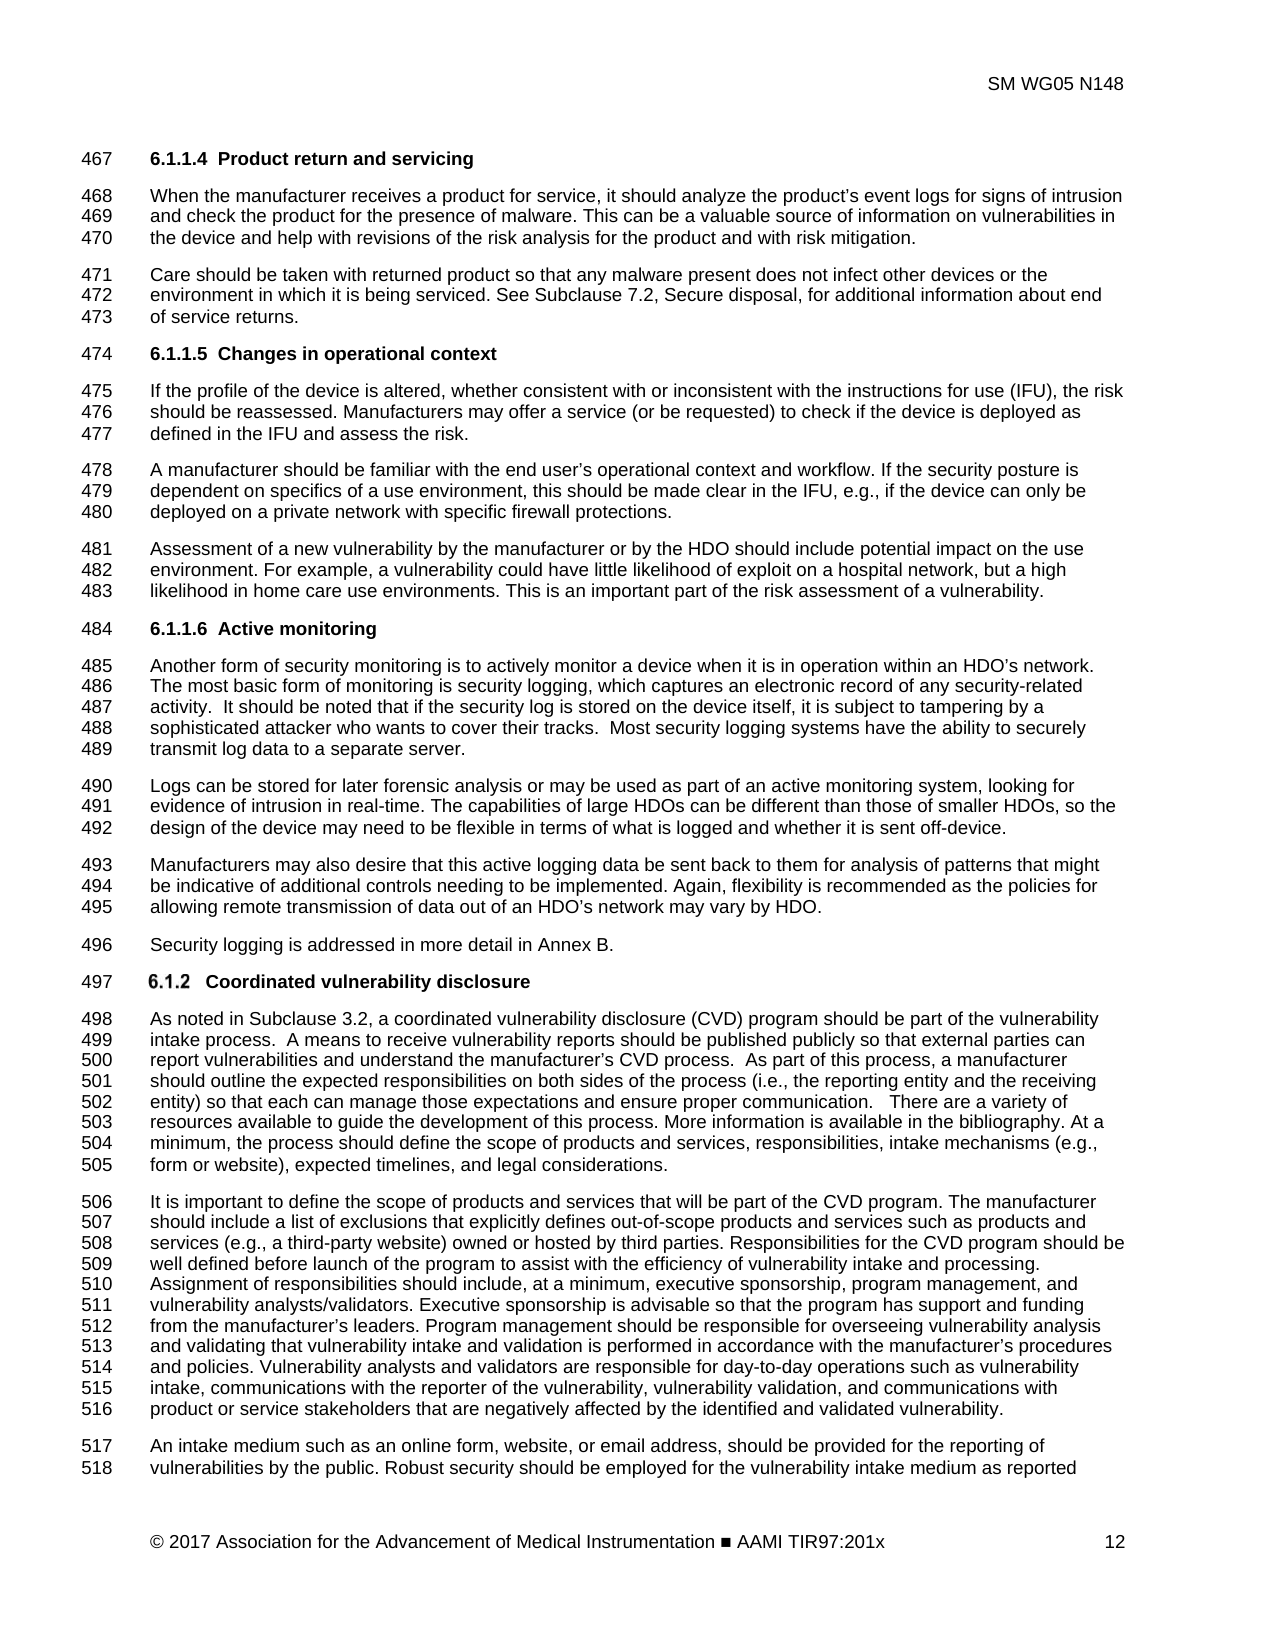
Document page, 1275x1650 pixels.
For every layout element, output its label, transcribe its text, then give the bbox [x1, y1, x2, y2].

list sophisticated attacker who wants to cover their tracks. Most security logging systems have the ability to securely [81, 717, 1125, 738]
list An intake medium such as an online form, website, or email address, should be provided for the reporting of [81, 1435, 1125, 1456]
list environment. For example, a vulnerability could have little likelihood of exploit on a hospital network, but a high [81, 559, 1125, 580]
list the device and help with revisions of the risk analysis for the product and with risk mitigation. [81, 227, 1125, 248]
list Assignment of responsibilities should include, at a minimum, executive sponsorship, program management, and [81, 1274, 1125, 1295]
list environment in which it is being serviced. See Subclause 7.2, Secure disposal, for additional information about end [81, 285, 1125, 306]
list vulnerability analysts/validators. Executive sponsorship is advisable so that the program has support and funding [81, 1295, 1125, 1315]
list should be reassessed. Manufacturers may offer a service (or be requested) to check if the device is deployed as [81, 402, 1125, 422]
list should include a list of exclusions that explicitly defines out-of-scope products and services such as products and [81, 1212, 1125, 1233]
list be indicative of additional controls needing to be implemented. Again, flexibility is recommended as the policies for [81, 876, 1125, 896]
list Logs can be stored for later forensic analysis or may be used as part of an active monitoring system, looking for [81, 775, 1125, 796]
list When the manufacturer receives a product for service, it should analyze the product’s event logs for signs of intrusion [81, 184, 1125, 206]
list design of the device may need to be flexible in terms of what is logged and whether it is sent off-device. [81, 817, 1125, 839]
list transmit log data to a separate server. [81, 738, 1125, 760]
list Security logging is addressed in more detail in Annex B. [81, 934, 1125, 955]
list and policies. Vulnerability analysts and validators are responsible for day-to-day operations such as vulnerability [81, 1357, 1125, 1377]
list product or service stakeholders that are negatively affected by the identified and validated vulnerability. [81, 1398, 1125, 1420]
list intake process. A means to receive vulnerability reports should be published publicly so that external parties can [81, 1029, 1125, 1050]
list It is important to define the scope of products and services that will be part of the CVD program. The manufacturer [81, 1190, 1125, 1212]
list deployed on a private network with specific firewall protections. [81, 501, 1125, 523]
list entity) so that each can manage those expectations and ensure proper communication. There are a variety of [81, 1091, 1125, 1112]
list dependent on specifics of a use environment, this should be made clear in the IFU, e.g., if the device can only be [81, 481, 1125, 501]
list should outline the expected responsibilities on both sides of the process (i.e., the reporting entity and the receiving [81, 1071, 1125, 1091]
text 497 Coordinated vulnerability disclosure [81, 971, 1125, 993]
list from the manufacturer’s leaders. Program management should be responsible for overseeing vulnerability analysis [81, 1315, 1125, 1336]
list A manufacturer should be familiar with the end user’s operational context and workflow. If the security posture is [81, 459, 1125, 481]
list As noted in Subclause 3.2, a coordinated vulnerability disclosure (CVD) program should be part of the vulnerability [81, 1008, 1125, 1029]
list likelihood in home care use environments. This is an important part of the risk assessment of a vulnerability. [81, 580, 1125, 602]
list 6.1.1.6 Active monitoring [81, 618, 1125, 639]
list Care should be taken with returned product so that any malware present does not infect other devices or the [81, 263, 1125, 285]
list Another form of security monitoring is to actively monitor a device when it is in operation within an HDO’s network. [81, 654, 1125, 676]
list Assessment of a new vulnerability by the manufacturer or by the HDO should include potential impact on the use [81, 538, 1125, 559]
list form or website), expected timelines, and legal considerations. [81, 1153, 1125, 1175]
list and check the product for the presence of malware. This can be a valuable source of information on vulnerabilities in [81, 206, 1125, 227]
list vulnerabilities by the public. Robust security should be employed for the vulnerability intake medium as reported [81, 1456, 1125, 1478]
list report vulnerabilities and understand the manufacturer’s CVD process. As part of this process, a manufacturer [81, 1050, 1125, 1071]
list intake, communications with the reporter of the vulnerability, vulnerability validation, and communications with [81, 1377, 1125, 1398]
list If the profile of the device is altered, whether consistent with or inconsistent with the instructions for use (IFU), the risk [81, 380, 1125, 402]
list and validating that vulnerability intake and validation is performed in accordance with the manufacturer’s procedures [81, 1336, 1125, 1357]
table_header 12 [994, 1527, 1125, 1552]
list of service returns. [81, 306, 1125, 327]
list The most basic form of monitoring is security logging, which captures an electronic record of any security-related [81, 676, 1125, 697]
list resources available to guide the development of this process. More information is available in the bibliography. At a [81, 1112, 1125, 1133]
table_header © 2017 Association for the Advancement of Medical Instrumentation ■ AAMI TIR97:201x [150, 1527, 994, 1552]
list well defined before launch of the program to assist with the efficiency of vulnerability intake and processing. [81, 1253, 1125, 1274]
list allowing remote transmission of data out of an HDO’s network may vary by HDO. [81, 896, 1125, 918]
list 6.1.1.5 Changes in operational context [81, 343, 1125, 365]
list Manufacturers may also desire that this active logging data be sent back to them for analysis of patterns that might [81, 854, 1125, 876]
list defined in the IFU and assess the risk. [81, 422, 1125, 444]
list 6.1.1.4 Product return and servicing [81, 148, 1125, 169]
list evidence of intrusion in real-time. The capabilities of large HDOs can be different than those of smaller HDOs, so the [81, 796, 1125, 817]
list minimum, the process should define the scope of products and services, responsibilities, intake mechanisms (e.g., [81, 1133, 1125, 1153]
picture [148, 974, 190, 989]
list services (e.g., a third-party website) owned or hosted by third parties. Responsibilities for the CVD program should be [81, 1233, 1125, 1253]
text SM WG05 N148 [987, 73, 1125, 94]
list activity. It should be noted that if the security log is stored on the device itself, it is subject to tampering by a [81, 697, 1125, 717]
